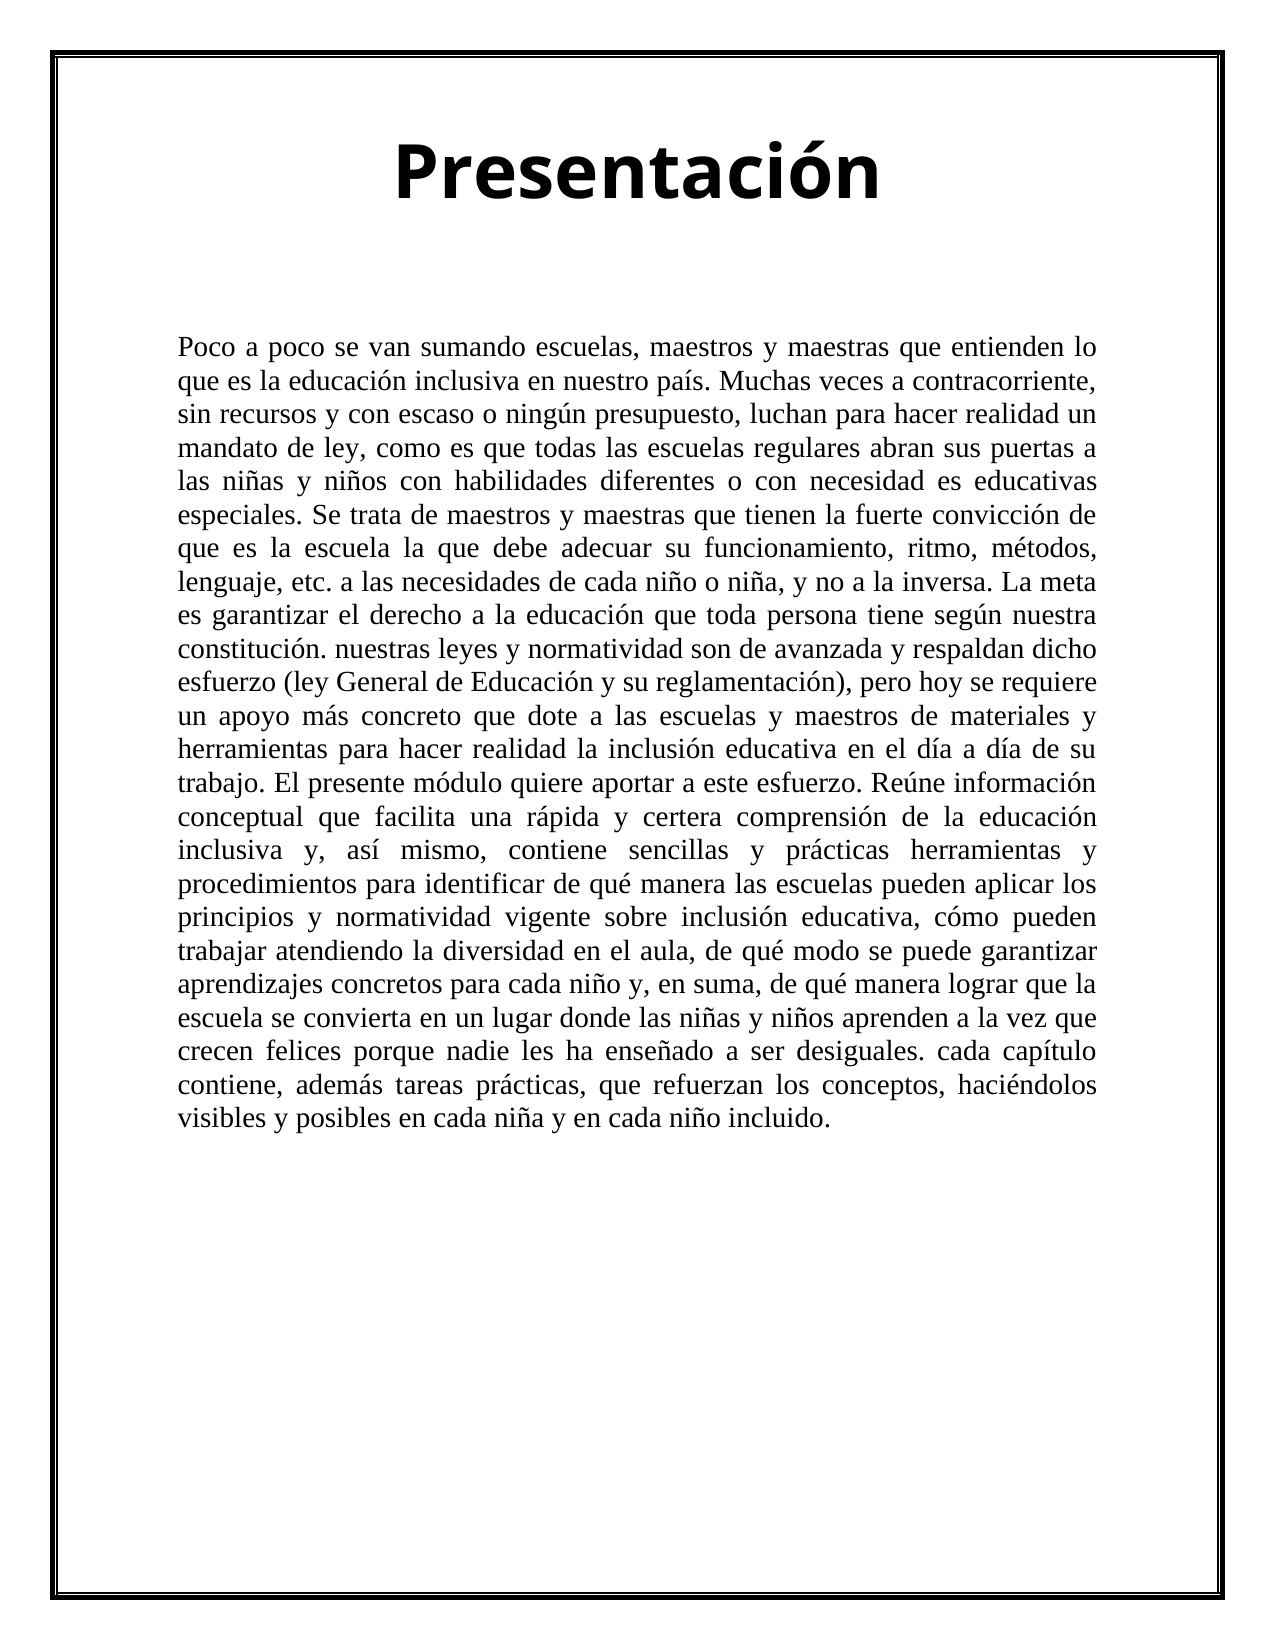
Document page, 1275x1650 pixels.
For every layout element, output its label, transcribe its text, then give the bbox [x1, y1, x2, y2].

subtitle Presentación [177, 118, 1098, 220]
text Poco a poco se van sumando escuelas, maestros y maestras que entienden lo que es la educación inclusiva en nuestro país. Muchas veces a contracorriente, sin recursos y con escaso o ningún presupuesto, luchan para hacer realidad un mandato de ley, como es que todas las escuelas regulares abran sus puertas a las niñas y niños con habilidades diferentes o con necesidad es educativas especiales. Se trata de maestros y maestras que tienen la fuerte convicción de que es la escuela la que debe adecuar su funcionamiento, ritmo, métodos, lenguaje, etc. a las necesidades de cada niño o niña, y no a la inversa. La meta es garantizar el derecho a la educación que toda persona tiene según nuestra constitución. nuestras leyes y normatividad son de avanzada y respaldan dicho esfuerzo (ley General de Educación y su reglamentación), pero hoy se requiere un apoyo más concreto que dote a las escuelas y maestros de materiales y herramientas para hacer realidad la inclusión educativa en el día a día de su trabajo. El presente módulo quiere aportar a este esfuerzo. Reúne información conceptual que facilita una rápida y certera comprensión de la educación inclusiva y, así mismo, contiene sencillas y prácticas herramientas y procedimientos para identificar de qué manera las escuelas pueden aplicar los principios y normatividad vigente sobre inclusión educativa, cómo pueden trabajar atendiendo la diversidad en el aula, de qué modo se puede garantizar aprendizajes concretos para cada niño y, en suma, de qué manera lograr que la escuela se convierta en un lugar donde las niñas y niños aprenden a la vez que crecen felices porque nadie les ha enseñado a ser desiguales. cada capítulo contiene, además tareas prácticas, que refuerzan los conceptos, haciéndolos visibles y posibles en cada niña y en cada niño incluido. [177, 329, 1098, 1134]
